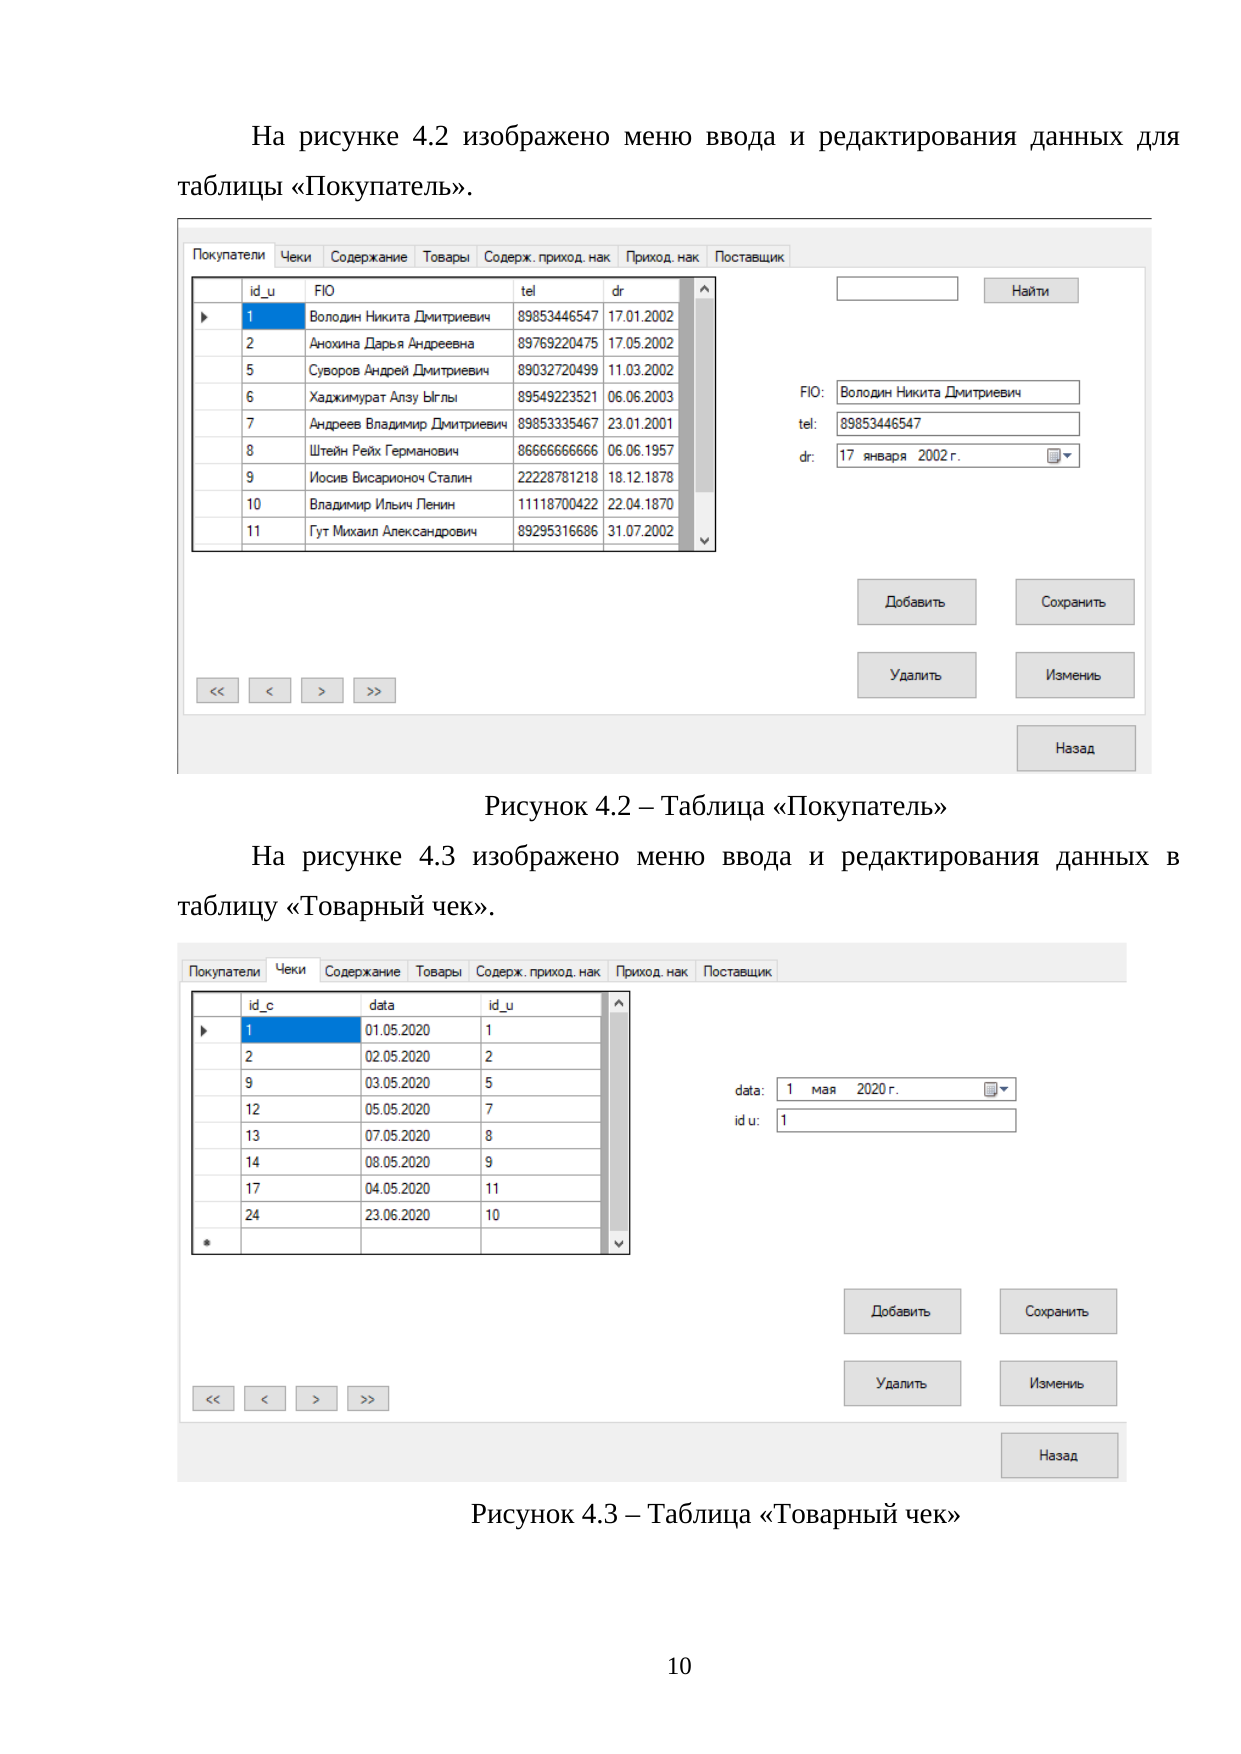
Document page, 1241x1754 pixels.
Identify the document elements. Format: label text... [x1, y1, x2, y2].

picture [177, 938, 1127, 1482]
text Рисунок 4.2 – Таблица «Покупатель» [177, 788, 1181, 821]
text Рисунок 4.3 – Таблица «Товарный чек» [177, 1496, 1181, 1530]
text На рисунке 4.2 изображено меню ввода и редактирования данных для таблицы «Покупатель». [177, 118, 1181, 202]
picture [177, 218, 1152, 774]
text На рисунке 4.3 изображено меню ввода и редактирования данных в таблицу «Товарный чек». [177, 838, 1181, 922]
